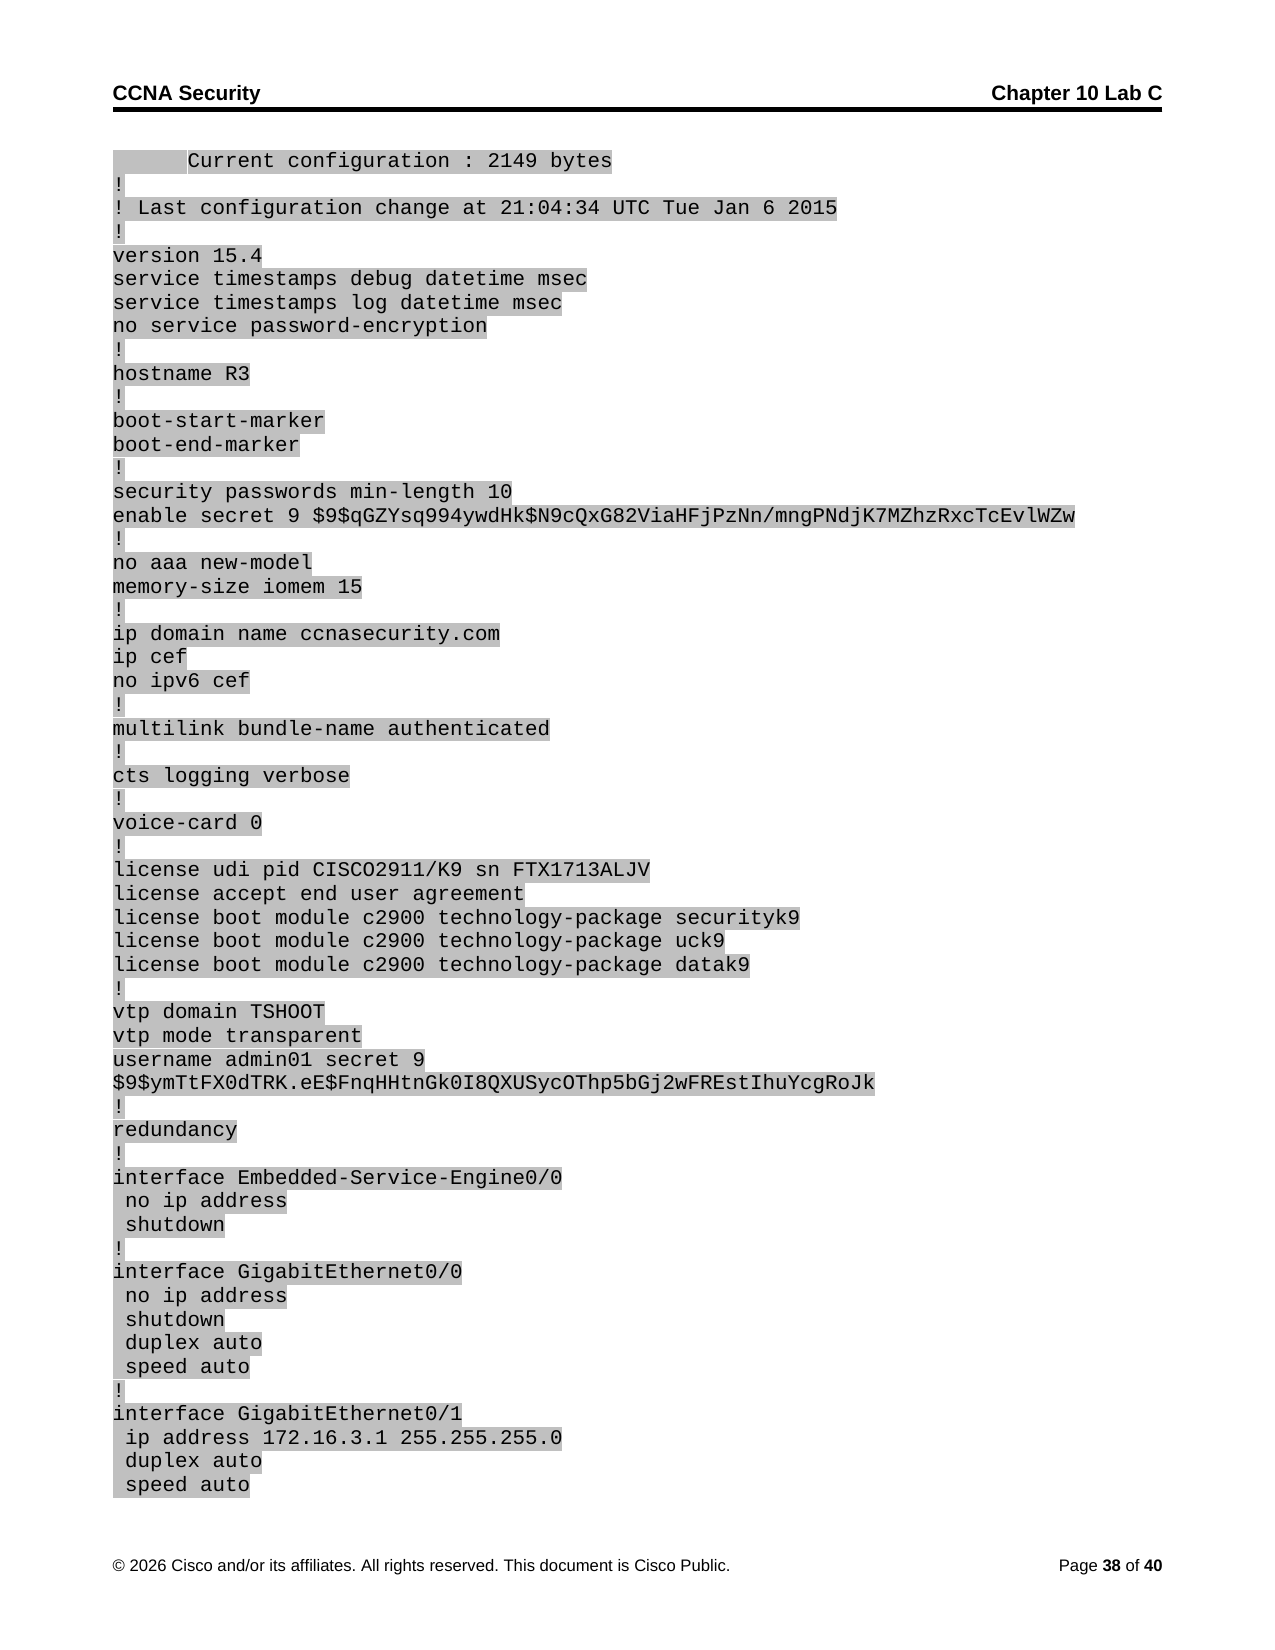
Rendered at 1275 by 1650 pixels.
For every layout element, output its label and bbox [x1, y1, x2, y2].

text [112, 150, 1162, 1498]
